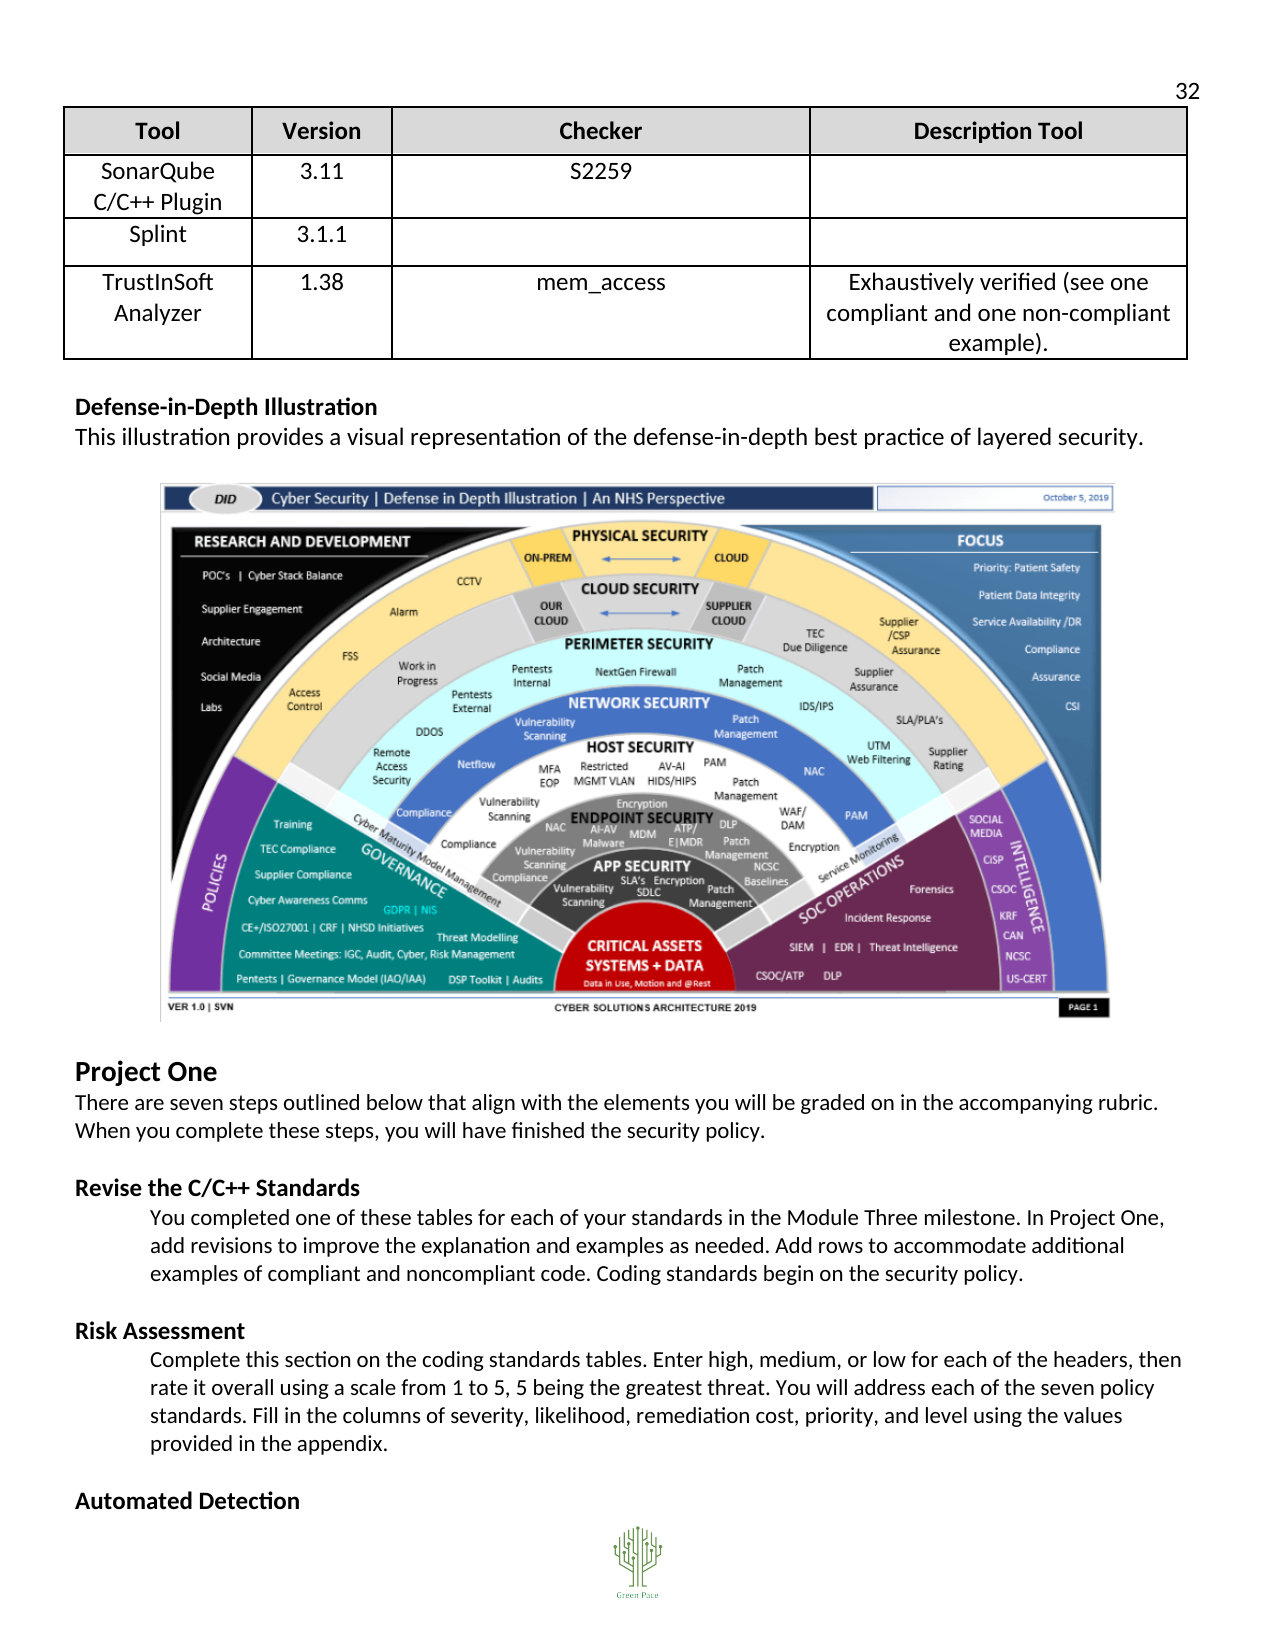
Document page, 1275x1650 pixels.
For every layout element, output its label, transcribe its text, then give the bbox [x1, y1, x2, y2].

table_header Description Tool [811, 108, 1186, 153]
subtitle Risk Assessment [75, 1315, 1200, 1345]
table_cell 3.1.1 [253, 219, 391, 264]
text This illustration provides a visual representation of the defense-in-depth best practice of layered security. [75, 421, 1200, 452]
table_cell 1.38 [253, 267, 391, 358]
text You completed one of these tables for each of your standards in the Module Three milestone. In Project One, add revisions to improve the explanation and examples as needed. Add rows to accommodate additional examples of compliant and noncompliant code. Coding standards begin on the security policy. [150, 1203, 1200, 1287]
table_header Version [253, 108, 391, 153]
table_cell Splint [65, 219, 251, 264]
table_cell [811, 219, 1186, 264]
picture [605, 1521, 670, 1606]
text There are seven steps outlined below that align with the elements you will be graded on in the accompanying rubric. When you complete these steps, you will have finished the security policy. [75, 1088, 1200, 1144]
table_cell S2259 [393, 156, 809, 217]
subtitle Revise the C/C++ Standards [75, 1172, 1200, 1203]
subtitle Project One [75, 1053, 1200, 1088]
table_header Checker [393, 108, 809, 153]
table_cell SonarQube C/C++ Plugin [65, 156, 251, 217]
picture [159, 482, 1116, 1022]
table_cell Exhaustively verified (see one compliant and one non-compliant example). [811, 267, 1186, 358]
table_cell [393, 219, 809, 264]
table_cell mem_access [393, 267, 809, 358]
table_cell 3.11 [253, 156, 391, 217]
subtitle Automated Detection [75, 1486, 1200, 1516]
text Complete this section on the coding standards tables. Enter high, medium, or low for each of the headers, then rate it overall using a scale from 1 to 5, 5 being the greatest threat. You will address each of the seven policy standards. Fill in the columns of severity, likelihood, remediation cost, priority, and level using the values provided in the appendix. [150, 1345, 1200, 1457]
table_header Tool [65, 108, 251, 153]
table_cell [811, 156, 1186, 217]
subtitle Defense-in-Depth Illustration [75, 391, 1200, 421]
table_cell TrustInSoft Analyzer [65, 267, 251, 358]
